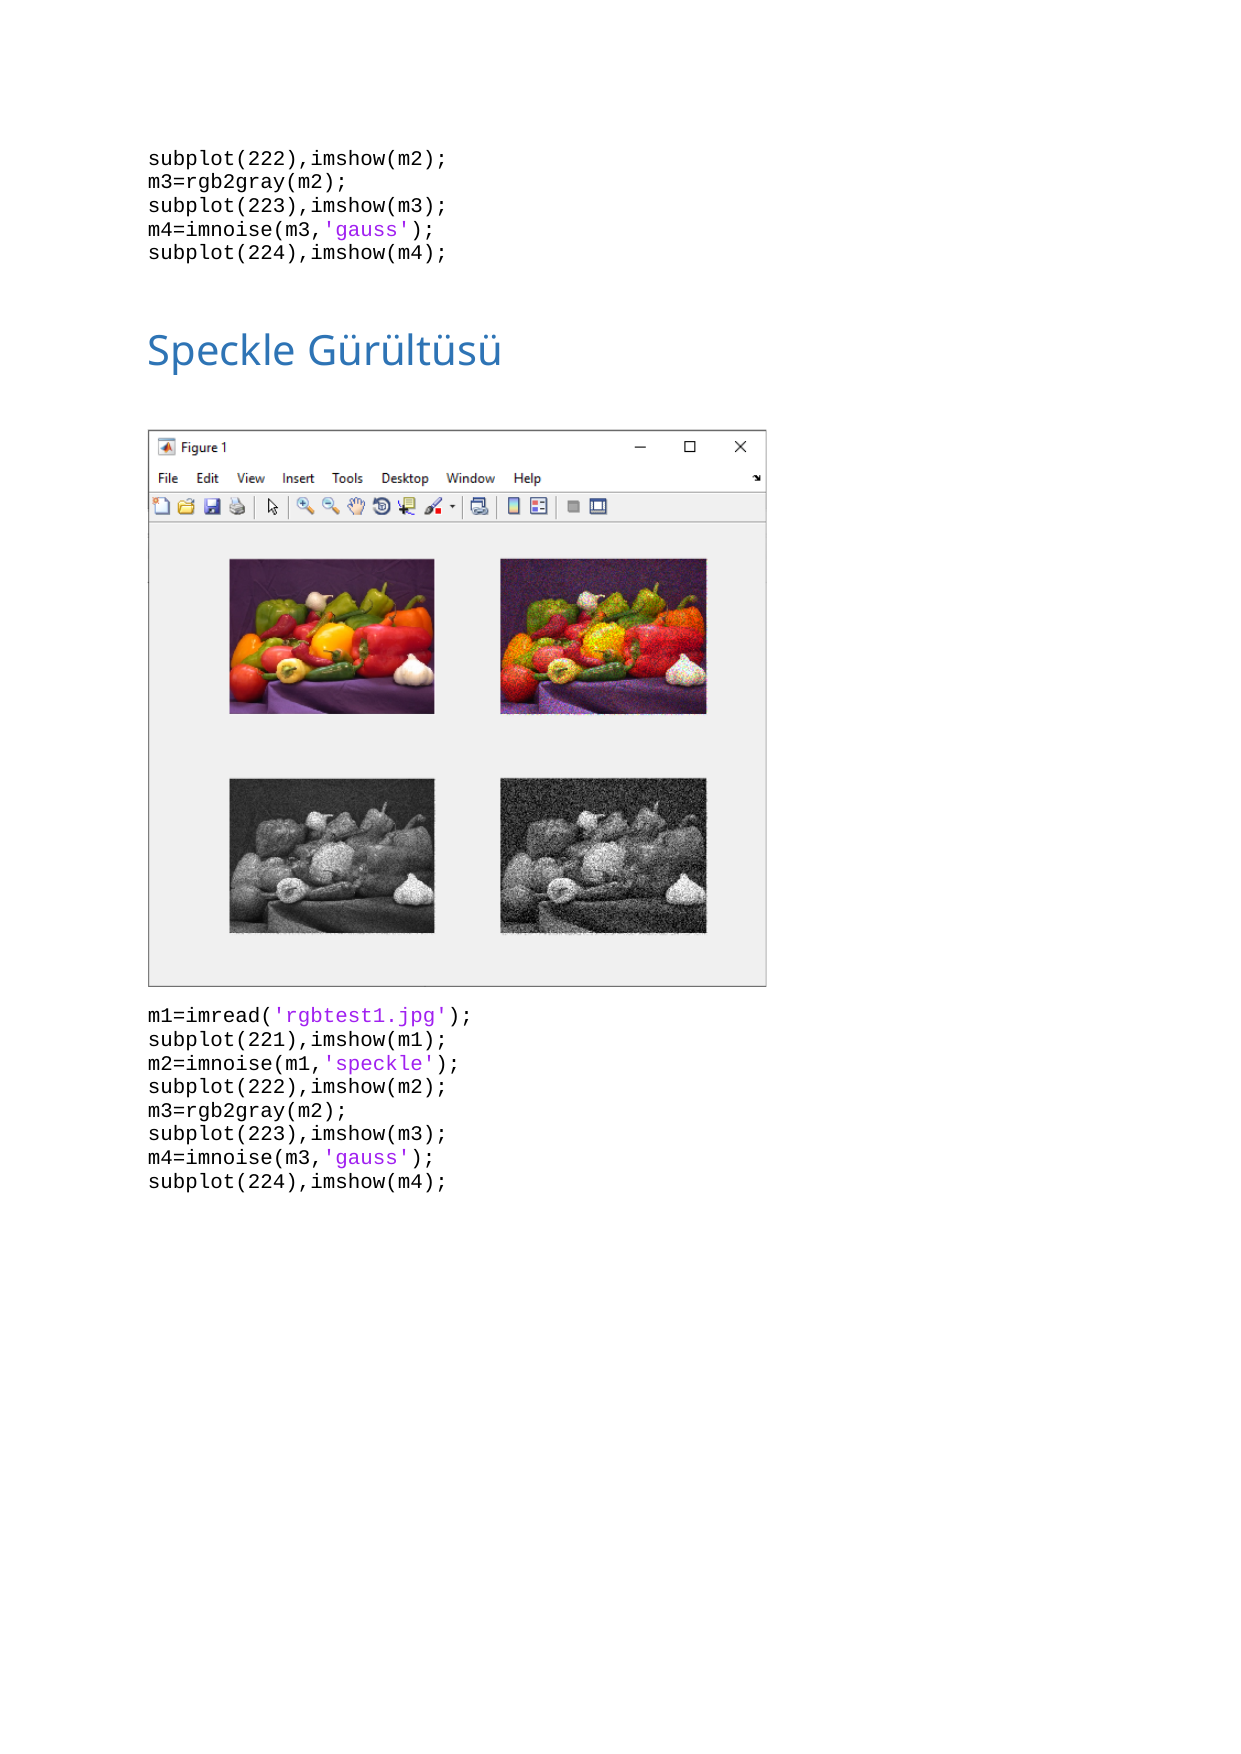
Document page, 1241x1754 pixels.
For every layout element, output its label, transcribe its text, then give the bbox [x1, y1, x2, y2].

text m1=imread('rgbtest1.jpg'); [148, 1005, 1093, 1029]
subtitle Speckle Gürültüsü [148, 321, 1093, 378]
text subplot(223),imshow(m3); [148, 1123, 1093, 1147]
text m3=rgb2gray(m2); [148, 171, 1093, 195]
picture [147, 429, 767, 987]
text subplot(224),imshow(m4); [148, 1171, 1093, 1194]
text m3=rgb2gray(m2); [148, 1100, 1093, 1123]
text m4=imnoise(m3,'gauss'); [148, 1147, 1093, 1171]
text subplot(222),imshow(m2); [148, 148, 1093, 171]
text m2=imnoise(m1,'speckle'); [148, 1052, 1093, 1076]
text subplot(221),imshow(m1); [148, 1029, 1093, 1052]
text subplot(223),imshow(m3); [148, 195, 1093, 218]
text subplot(224),imshow(m4); [148, 242, 1093, 266]
text m4=imnoise(m3,'gauss'); [148, 218, 1093, 242]
text subplot(222),imshow(m2); [148, 1076, 1093, 1100]
